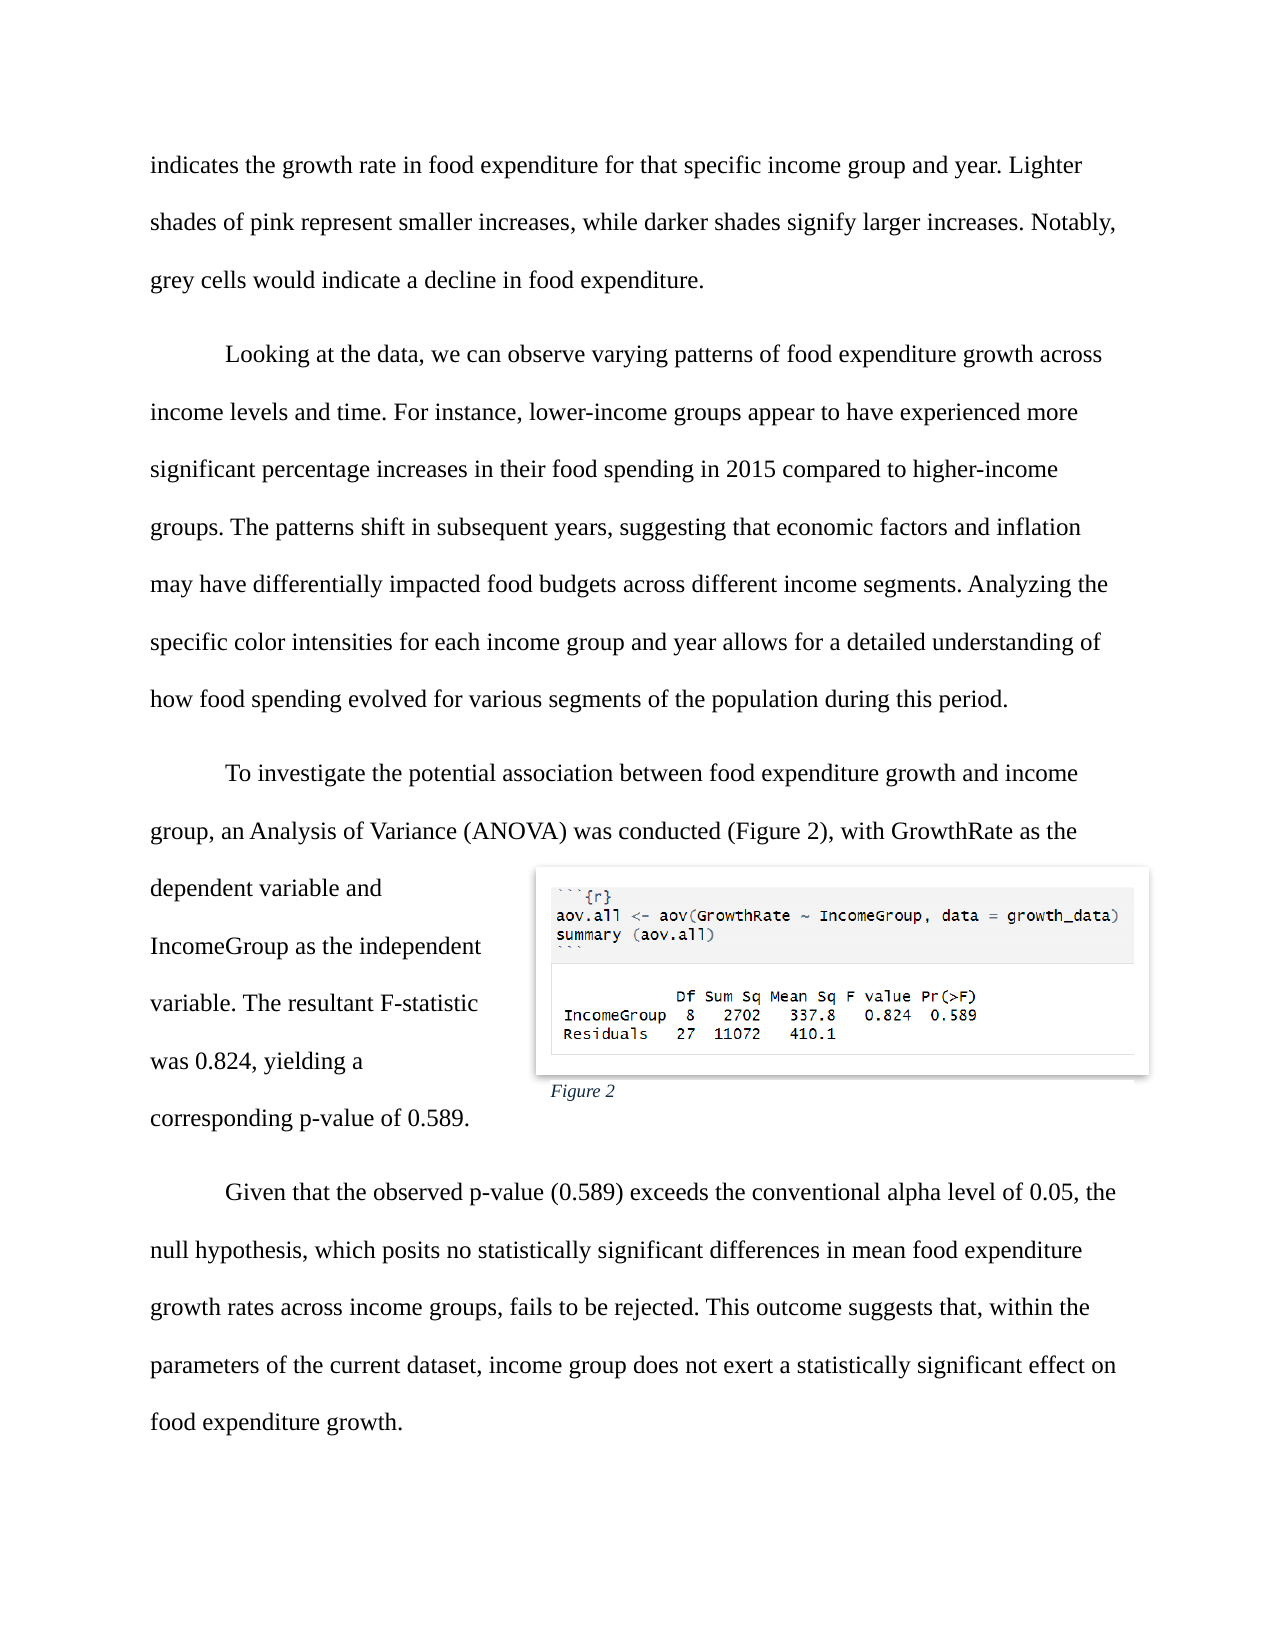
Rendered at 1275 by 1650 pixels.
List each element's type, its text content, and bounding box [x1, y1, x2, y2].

picture [551, 882, 1134, 1061]
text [150, 150, 1125, 294]
text Given that the observed p-value (0.589) exceeds the conventional alpha level of 0.05, the null hypothesis, which posits no statistically significant differences in mean food expenditure growth rates across income groups, fails to be rejected. This outcome suggests that, within the parameters of the current dataset, income group does not exert a statistically significant effect on food expenditure growth. [150, 1177, 1125, 1436]
text Looking at the data, we can observe varying patterns of food expenditure growth across income levels and time. For instance, lower-income groups appear to have experienced more significant percentage increases in their food spending in 2015 compared to higher-income groups. The patterns shift in subsequent years, suggesting that economic factors and inflation may have differentially impacted food budgets across different income segments. Analyzing the specific color intensities for each income group and year allows for a detailed understanding of how food spending evolved for various segments of the population during this period. [150, 339, 1125, 713]
